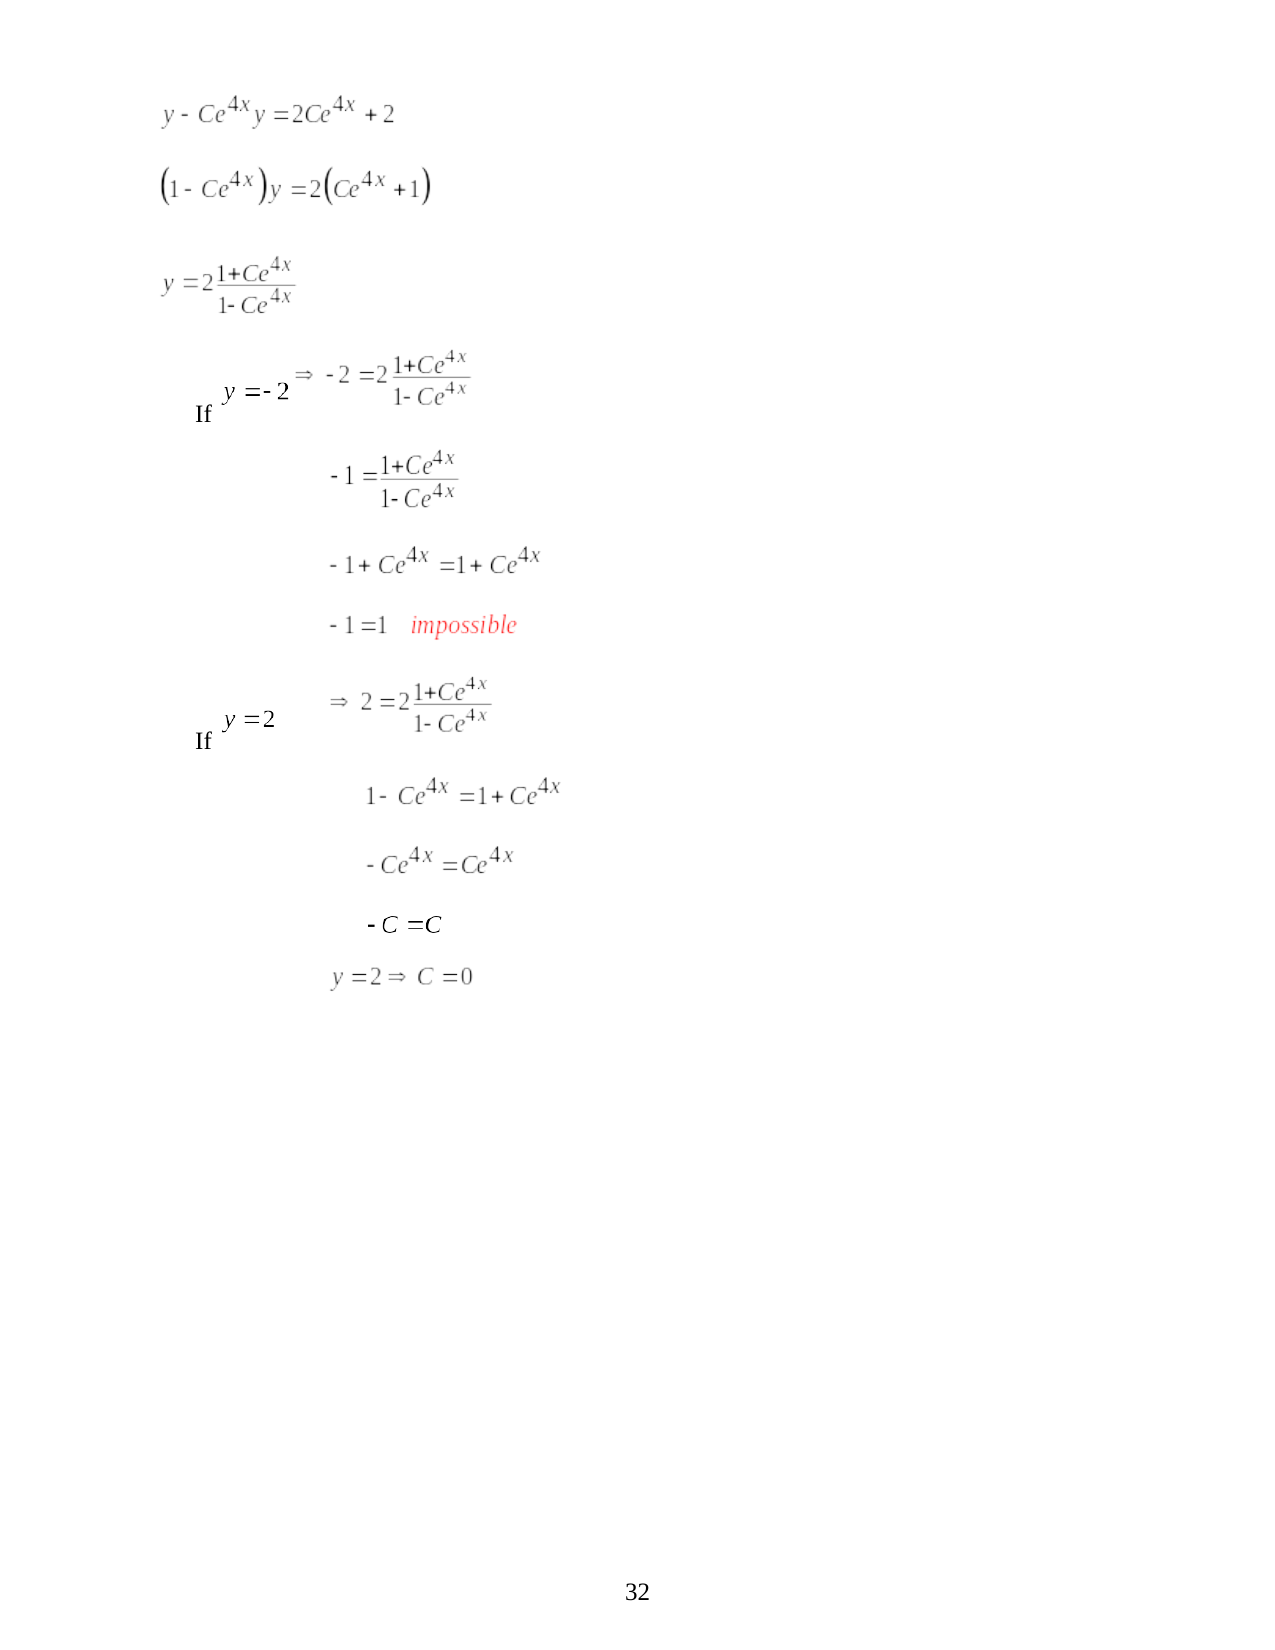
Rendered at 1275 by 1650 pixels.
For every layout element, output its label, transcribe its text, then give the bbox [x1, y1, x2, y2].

text If [195, 342, 1155, 427]
text If [195, 670, 1155, 755]
